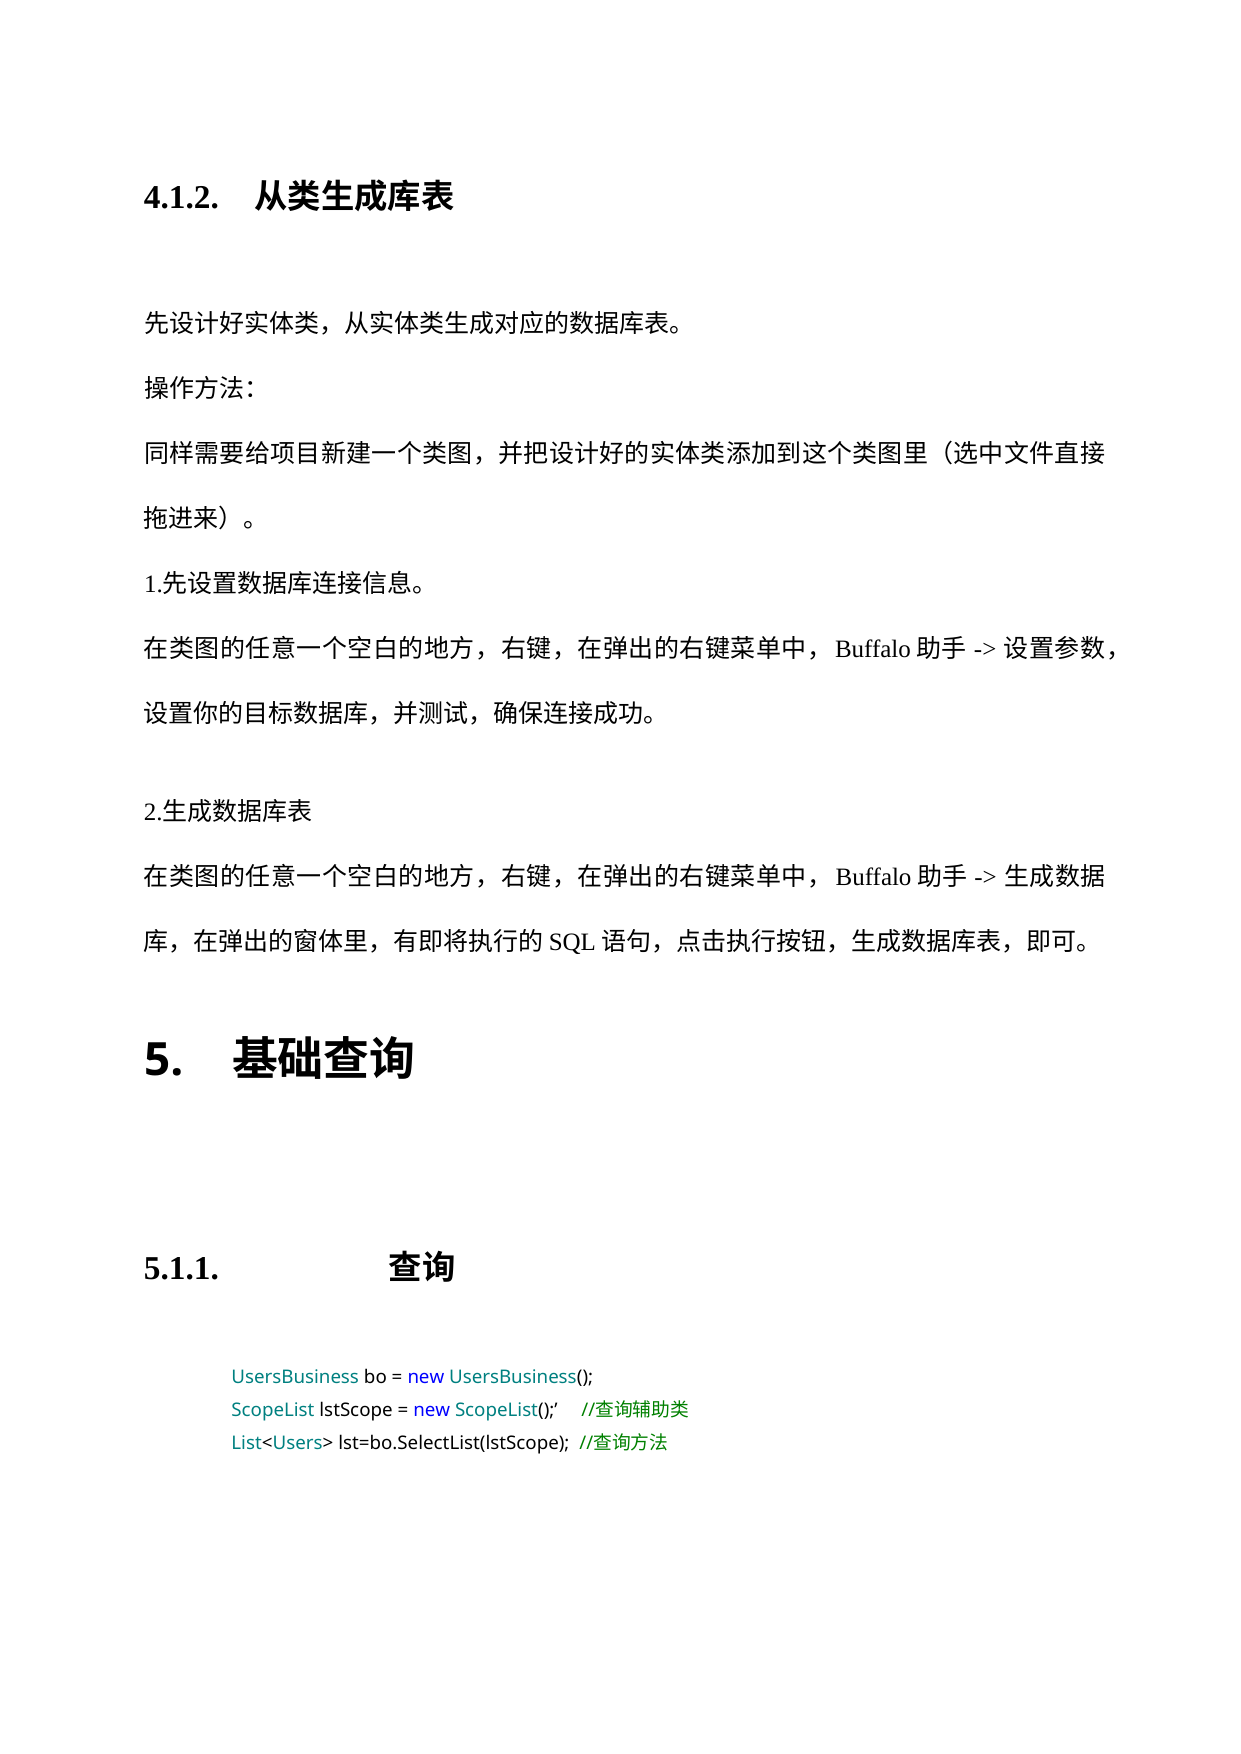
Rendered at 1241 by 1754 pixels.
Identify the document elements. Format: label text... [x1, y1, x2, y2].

text 在类图的任意一个空白的地方，右键，在弹出的右键菜单中，Buffalo助手 -> 设置参数，设置你的目标数据库，并测试，确保连接成功。 [143, 614, 1106, 744]
subtitle 基础查询 [143, 1007, 1106, 1104]
text 先设计好实体类，从实体类生成对应的数据库表。 [143, 289, 1106, 354]
text 同样需要给项目新建一个类图，并把设计好的实体类添加到这个类图里（选中文件直接拖进来）。 [143, 419, 1106, 549]
text ScopeList lstScope = new ScopeList();’ //查询辅助类 [143, 1392, 1106, 1425]
list 先设置数据库连接信息。 [143, 549, 1106, 614]
subtitle 查询 [144, 1233, 1053, 1298]
text 在类图的任意一个空白的地方，右键，在弹出的右键菜单中，Buffalo助手 -> 生成数据库，在弹出的窗体里，有即将执行的SQL语句，点击执行按钮，生成数据库表，即可。 [143, 842, 1106, 972]
text 操作方法： [143, 354, 1106, 419]
subtitle 从类生成库表 [144, 162, 1053, 227]
text List<Users> lst=bo.SelectList(lstScope); //查询方法 [143, 1425, 1106, 1457]
text UsersBusiness bo = new UsersBusiness(); [143, 1360, 1106, 1392]
list 生成数据库表 [143, 777, 1106, 842]
